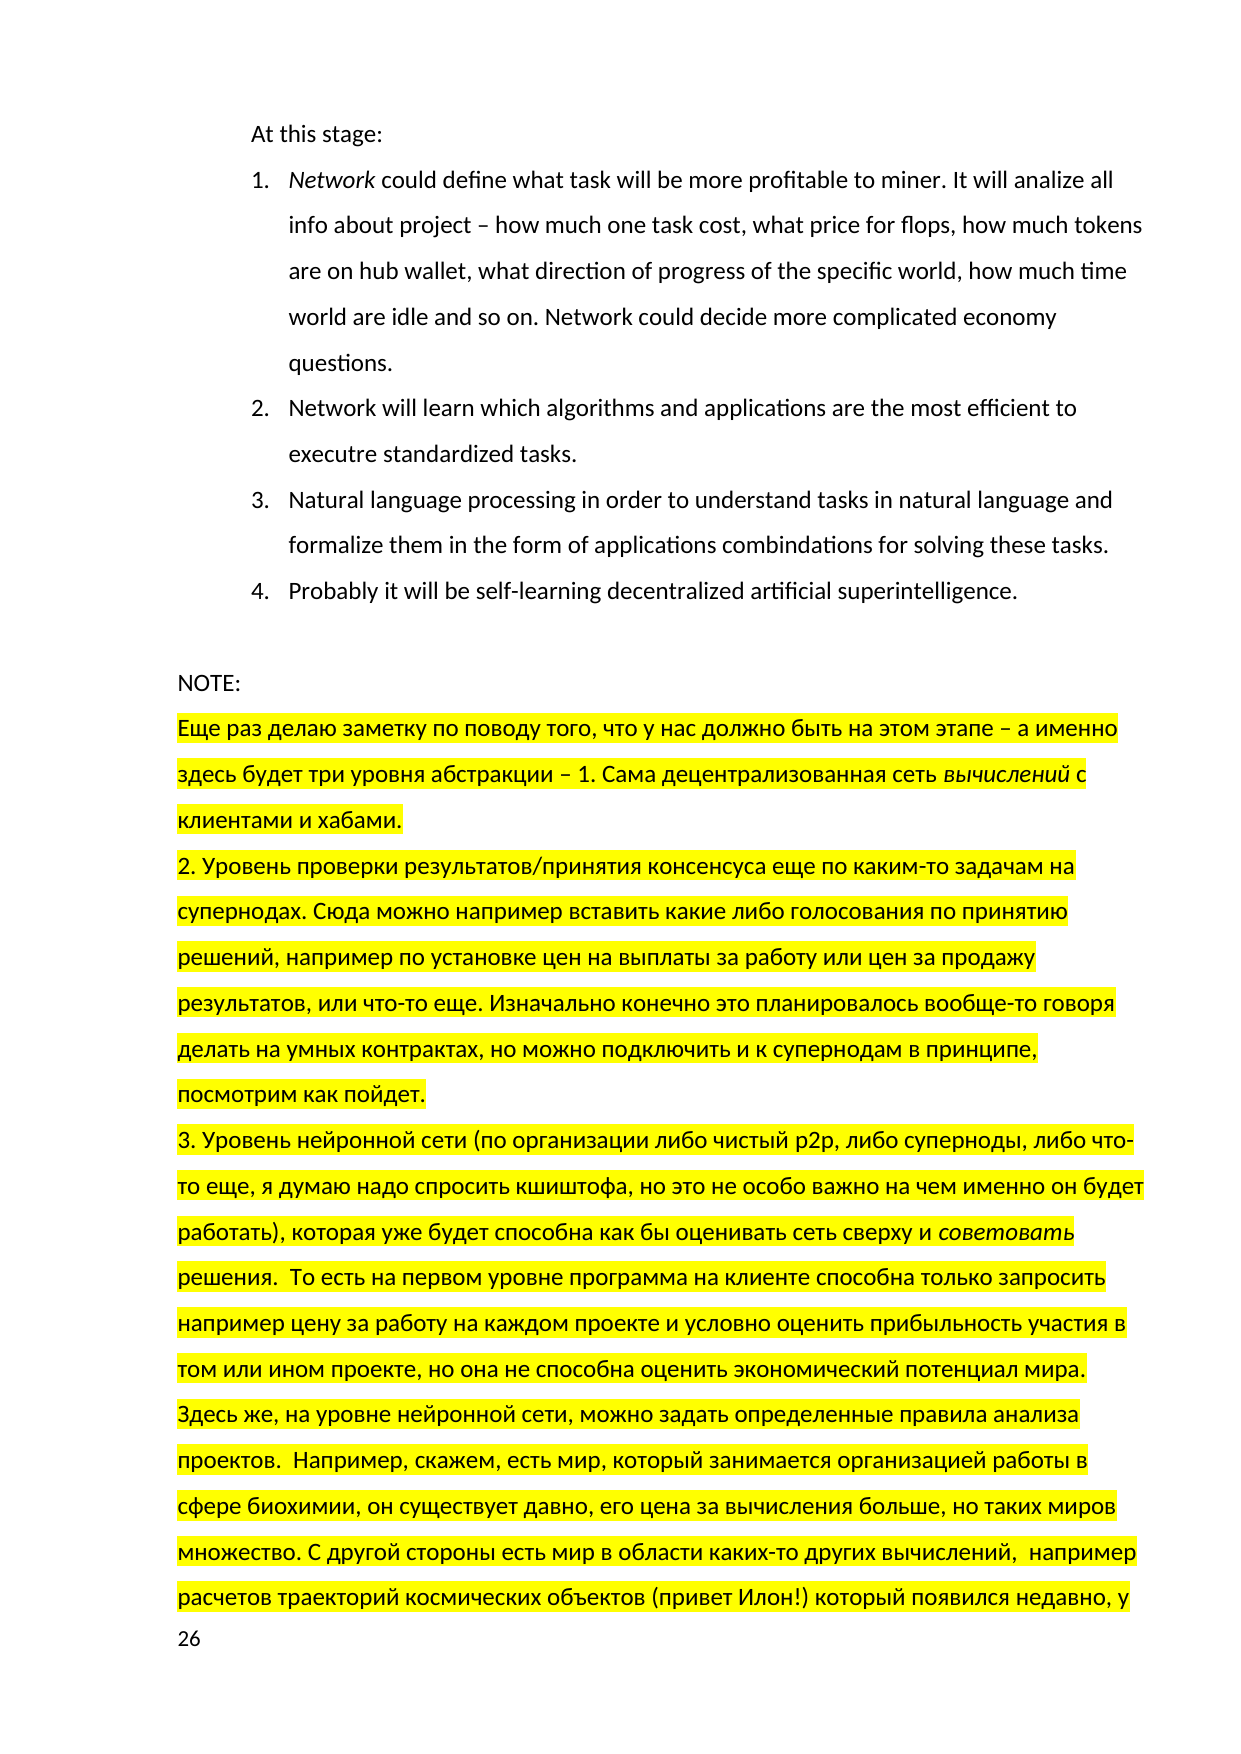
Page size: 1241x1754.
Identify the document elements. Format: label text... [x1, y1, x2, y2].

list Network could define what task will be more profitable to miner. It will analize all info about project – how much one task cost, what price for flops, how much tokens are on hub wallet, what direction of progress of the specific world, how much time world are idle and so on. Network could decide more complicated economy questions. [251, 164, 1152, 377]
list Probably it will be self-learning decentralized artificial superintelligence. [251, 575, 1152, 606]
list Network will learn which algorithms and applications are the most efficient to executre standardized tasks. [251, 392, 1152, 469]
text At this stage: [177, 118, 1152, 149]
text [177, 713, 1152, 1612]
list Natural language processing in order to understand tasks in natural language and formalize them in the form of applications combindations for solving these tasks. [251, 484, 1152, 560]
text NOTE: [177, 667, 1152, 697]
